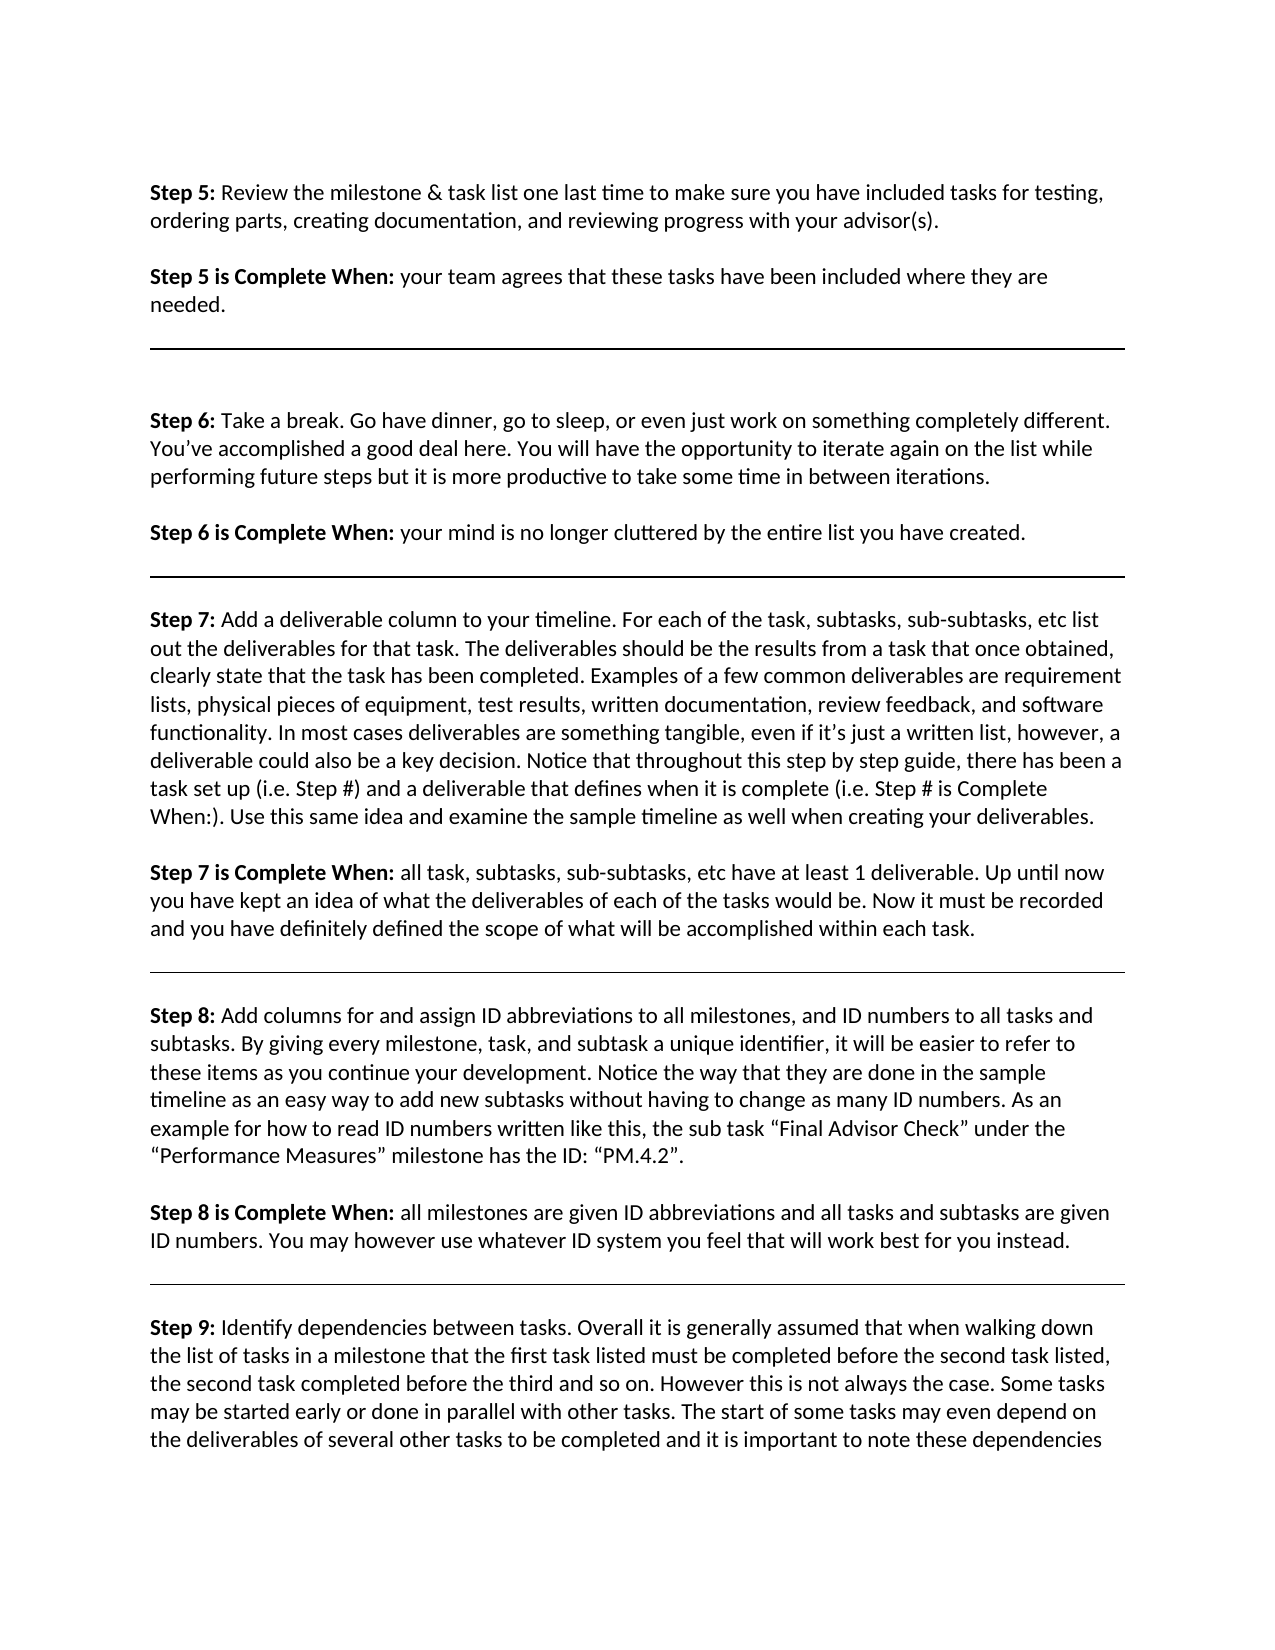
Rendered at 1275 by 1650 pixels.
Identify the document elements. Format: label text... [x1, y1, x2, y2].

text Step 8 is Complete When: all milestones are given ID abbreviations and all tasks and subtasks are given ID numbers. You may however use whatever ID system you feel that will work best for you instead. [150, 1198, 1125, 1254]
text Step 6: Take a break. Go have dinner, go to sleep, or even just work on something completely different. You’ve accomplished a good deal here. You will have the opportunity to iterate again on the list while performing future steps but it is more productive to take some time in between iterations. [150, 406, 1125, 490]
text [150, 1313, 1125, 1453]
text Step 8: Add columns for and assign ID abbreviations to all milestones, and ID numbers to all tasks and subtasks. By giving every milestone, task, and subtask a unique identifier, it will be easier to refer to these items as you continue your development. Notice the way that they are done in the sample timeline as an easy way to add new subtasks without having to change as many ID numbers. As an example for how to read ID numbers written like this, the sub task “Final Advisor Check” under the “Performance Measures” milestone has the ID: “PM.4.2”. [150, 1002, 1125, 1170]
text Step 5: Review the milestone & task list one last time to make sure you have included tasks for testing, ordering parts, creating documentation, and reviewing progress with your advisor(s). [150, 178, 1125, 234]
text Step 6 is Complete When: your mind is no longer cluttered by the entire list you have created. [150, 518, 1125, 546]
text Step 5 is Complete When: your team agrees that these tasks have been included where they are needed. [150, 262, 1125, 318]
text Step 7: Add a deliverable column to your timeline. For each of the task, subtasks, sub-subtasks, etc list out the deliverables for that task. The deliverables should be the results from a task that once obtained, clearly state that the task has been completed. Examples of a few common deliverables are requirement lists, physical pieces of equipment, test results, written documentation, review feedback, and software functionality. In most cases deliverables are something tangible, even if it’s just a written list, however, a deliverable could also be a key decision. Notice that throughout this step by step guide, there has been a task set up (i.e. Step #) and a deliverable that defines when it is complete (i.e. Step # is Complete When:). Use this same idea and examine the sample timeline as well when creating your deliverables. [150, 606, 1125, 830]
text Step 7 is Complete When: all task, subtasks, sub-subtasks, etc have at least 1 deliverable. Up until now you have kept an idea of what the deliverables of each of the tasks would be. Now it must be recorded and you have definitely defined the scope of what will be accomplished within each task. [150, 858, 1125, 942]
